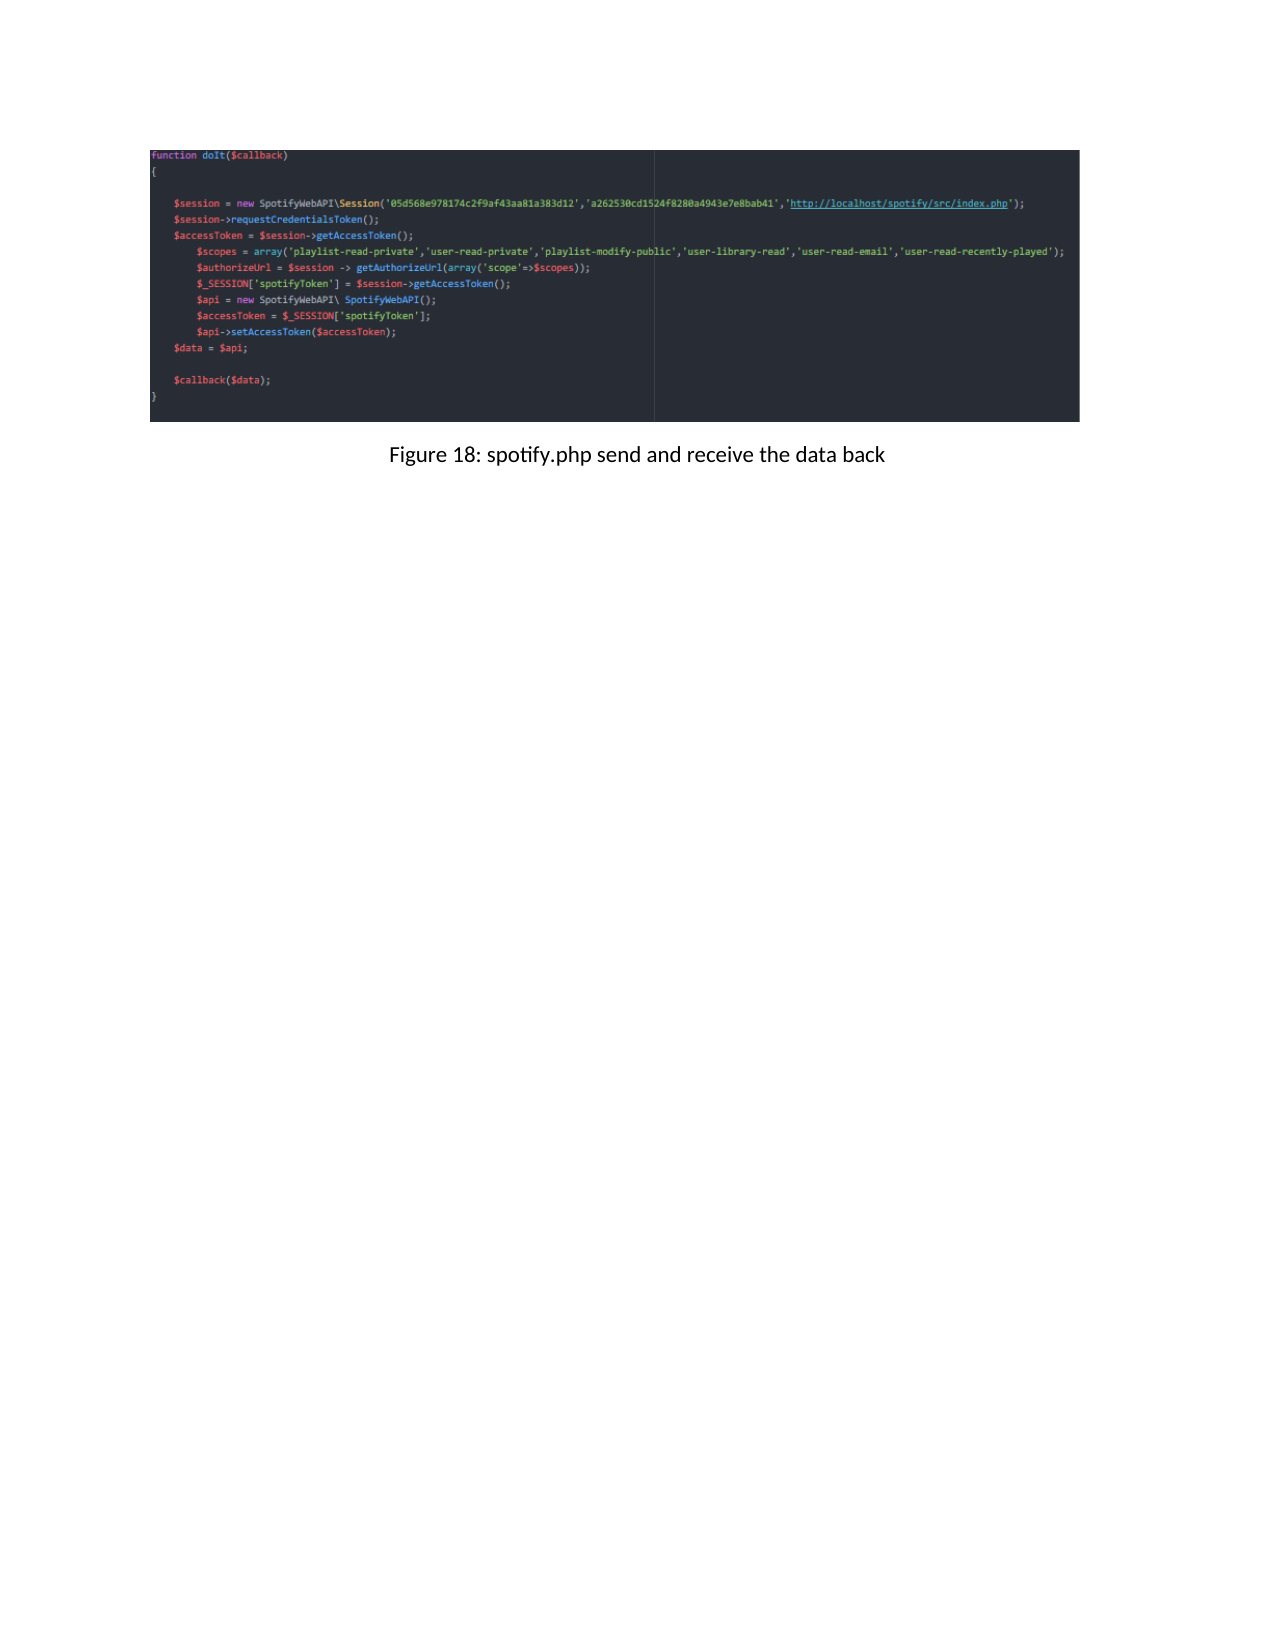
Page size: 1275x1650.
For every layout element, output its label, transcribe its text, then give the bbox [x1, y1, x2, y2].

picture [150, 150, 1080, 422]
text Figure 18: spotify.php send and receive the data back [150, 441, 1125, 469]
